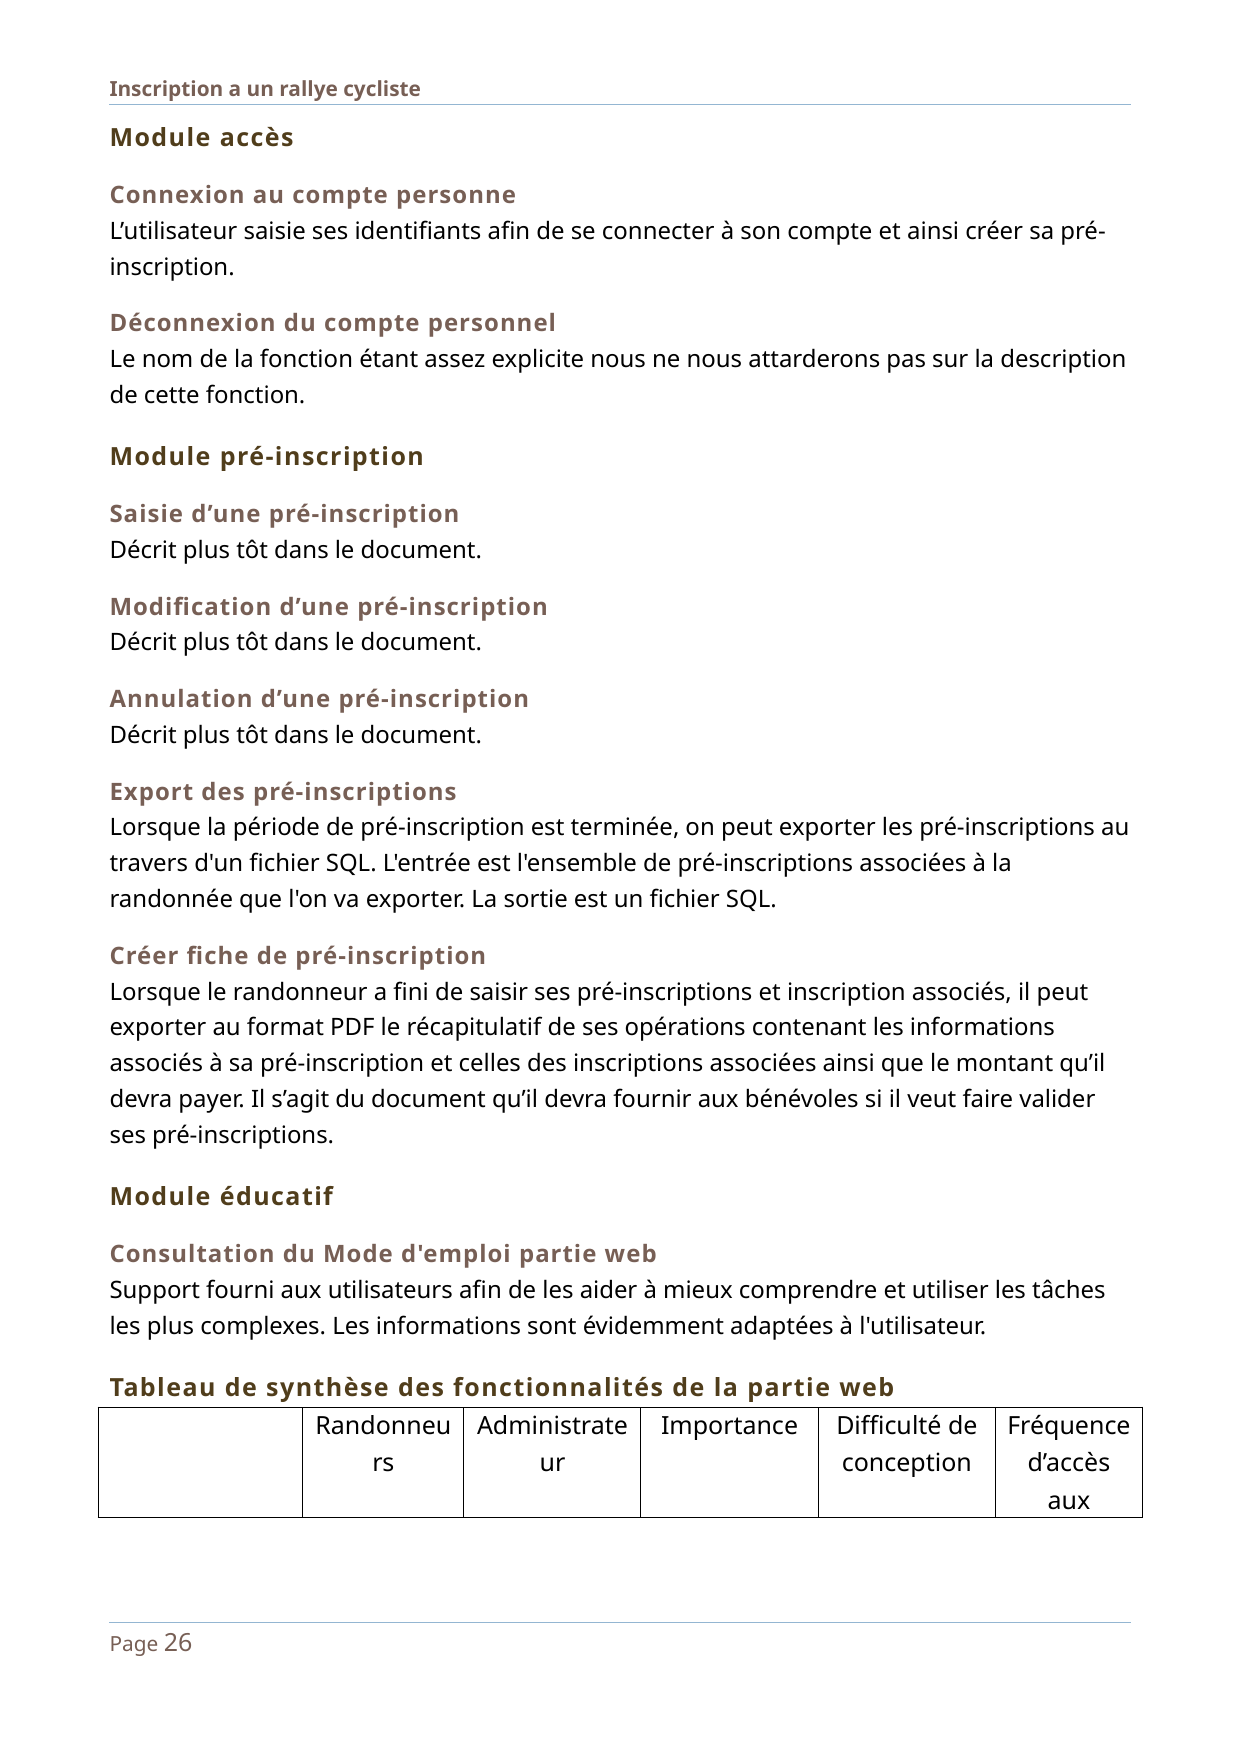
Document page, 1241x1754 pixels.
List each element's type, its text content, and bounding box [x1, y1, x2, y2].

text Le nom de la fonction étant assez explicite nous ne nous attarderons pas sur la description de cette fonction. [109, 342, 1131, 410]
text Lorsque le randonneur a fini de saisir ses pré-inscriptions et inscription associés, il peut exporter au format PDF le récapitulatif de ses opérations contenant les informations associés à sa pré-inscription et celles des inscriptions associées ainsi que le montant qu’il devra payer. Il s’agit du document qu’il devra fournir aux bénévoles si il veut faire valider ses pré-inscriptions. [109, 974, 1131, 1150]
subtitle Export des pré-inscriptions [109, 774, 1131, 807]
table_header Randonneurs [303, 1408, 463, 1517]
table_header [99, 1408, 302, 1517]
table_header Importance [641, 1408, 818, 1517]
subtitle Modification d’une pré-inscription [109, 589, 1131, 622]
subtitle Déconnexion du compte personnel [109, 306, 1131, 339]
text Lorsque la période de pré-inscription est terminée, on peut exporter les pré-inscriptions au travers d'un fichier SQL. L'entrée est l'ensemble de pré-inscriptions associées à la randonnée que l'on va exporter. La sortie est un fichier SQL. [109, 810, 1131, 914]
subtitle Consultation du Mode d'emploi partie web [109, 1237, 1131, 1269]
subtitle Module pré-inscription [109, 439, 1131, 473]
subtitle Module accès [109, 119, 1131, 154]
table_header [996, 1408, 1142, 1517]
subtitle Saisie d’une pré-inscription [109, 497, 1131, 529]
subtitle Tableau de synthèse des fonctionnalités de la partie web [109, 1369, 1131, 1403]
text Décrit plus tôt dans le document. [109, 625, 1131, 658]
text Support fourni aux utilisateurs afin de les aider à mieux comprendre et utiliser les tâches les plus complexes. Les informations sont évidemment adaptées à l'utilisateur. [109, 1273, 1131, 1341]
subtitle Module éducatif [109, 1178, 1131, 1213]
subtitle Créer fiche de pré-inscription [109, 938, 1131, 971]
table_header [819, 1408, 995, 1517]
subtitle Annulation d’une pré-inscription [109, 682, 1131, 714]
text Décrit plus tôt dans le document. [109, 533, 1131, 565]
text Décrit plus tôt dans le document. [109, 718, 1131, 750]
table_header Administrateur [464, 1408, 640, 1517]
subtitle Connexion au compte personne [109, 178, 1131, 210]
text L’utilisateur saisie ses identifiants afin de se connecter à son compte et ainsi créer sa pré-inscription. [109, 214, 1131, 282]
